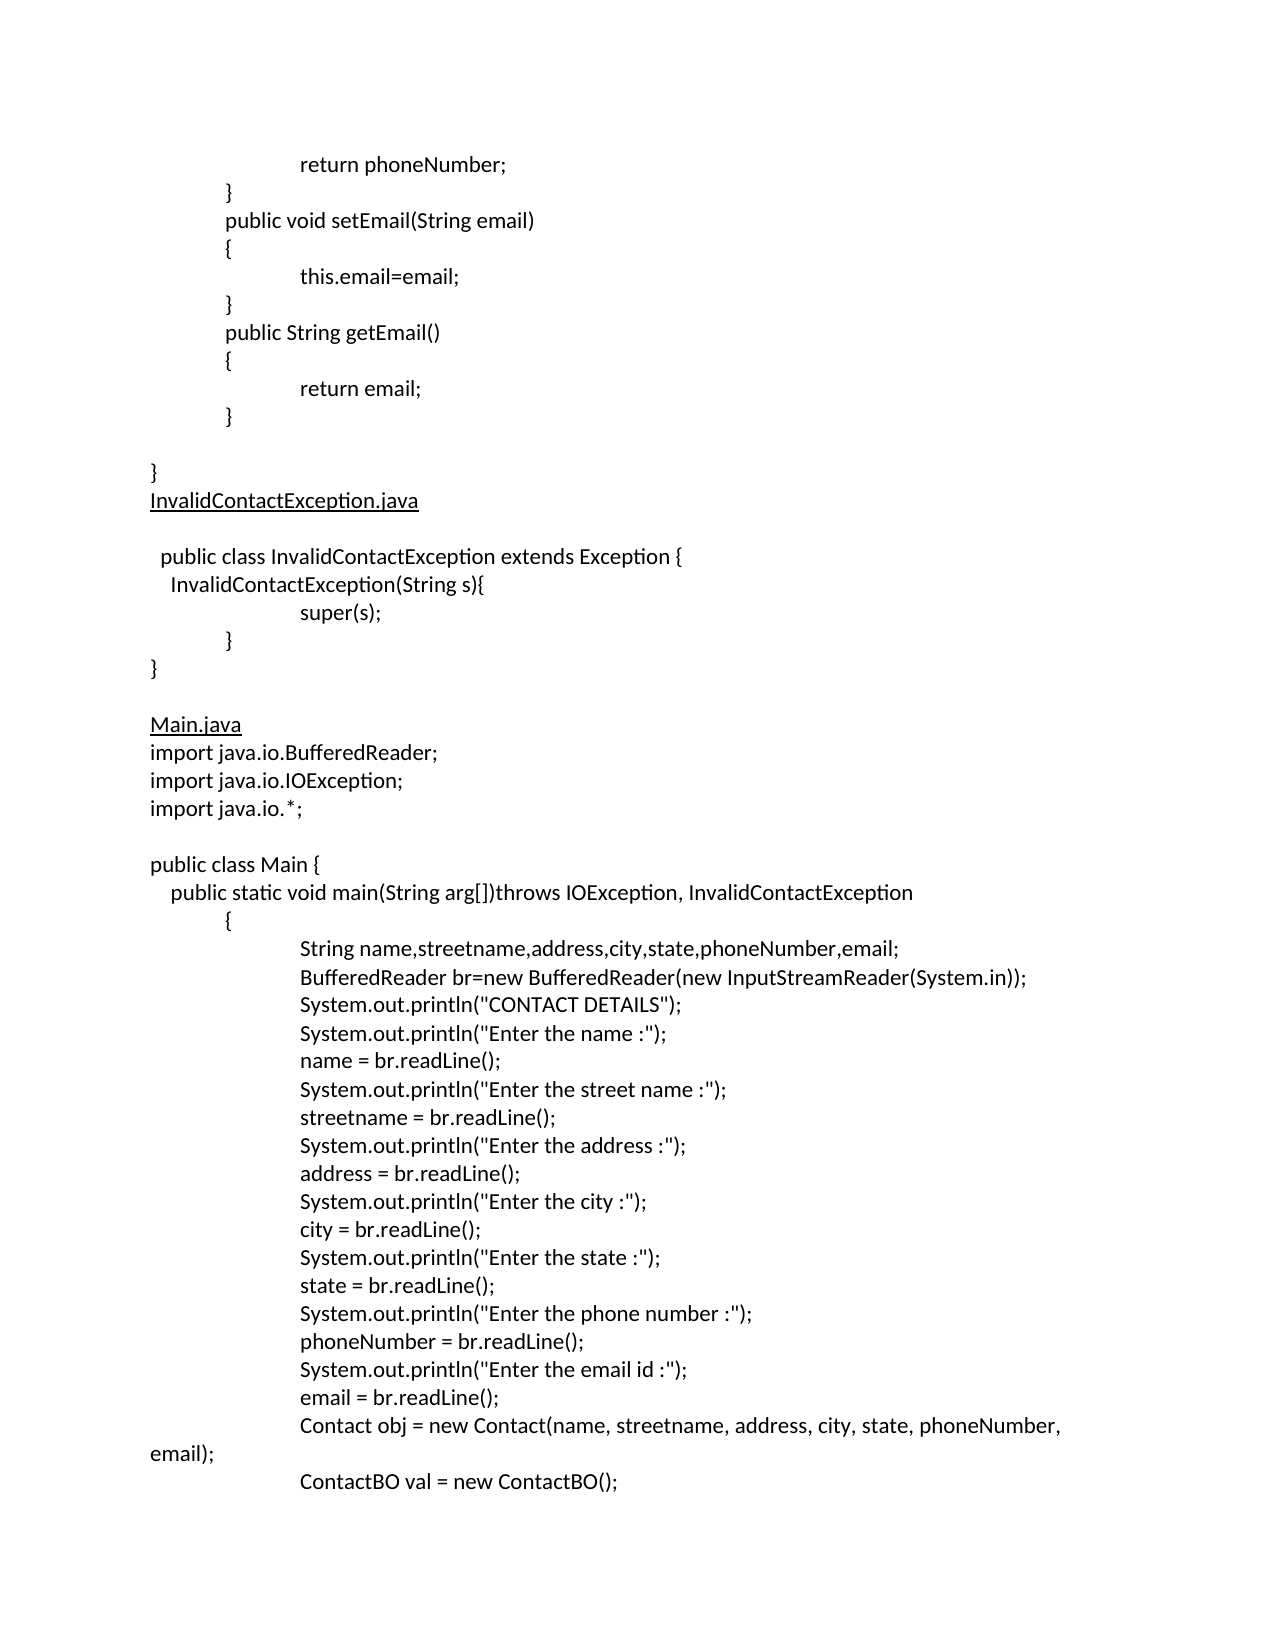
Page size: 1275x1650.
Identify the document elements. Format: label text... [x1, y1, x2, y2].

text import java.io.IOException; [150, 766, 1125, 794]
text import java.io.*; [150, 794, 1125, 822]
text } [150, 178, 1125, 206]
text return phoneNumber; [150, 150, 1125, 178]
text System.out.println("Enter the city :"); [150, 1187, 1125, 1215]
text streetname = br.readLine(); [150, 1103, 1125, 1131]
text } [150, 290, 1125, 318]
text } [150, 458, 1125, 486]
text import java.io.BufferedReader; [150, 738, 1125, 766]
text public class InvalidContactException extends Exception { [150, 542, 1125, 570]
text } [150, 402, 1125, 430]
text email = br.readLine(); [150, 1383, 1125, 1411]
text return email; [150, 374, 1125, 402]
text public String getEmail() [150, 318, 1125, 346]
text public void setEmail(String email) [150, 206, 1125, 234]
text Contact obj = new Contact(name, streetname, address, city, state, phoneNumber, email); [150, 1411, 1125, 1467]
text this.email=email; [150, 262, 1125, 290]
text address = br.readLine(); [150, 1159, 1125, 1187]
text Main.java [150, 710, 1125, 738]
text System.out.println("Enter the phone number :"); [150, 1299, 1125, 1327]
text String name,streetname,address,city,state,phoneNumber,email; [150, 934, 1125, 963]
text super(s); [150, 598, 1125, 626]
text public static void main(String arg[])throws IOException, InvalidContactException [150, 878, 1125, 907]
text { [150, 346, 1125, 374]
text city = br.readLine(); [150, 1215, 1125, 1243]
text System.out.println("CONTACT DETAILS"); [150, 991, 1125, 1019]
text InvalidContactException.java [150, 486, 1125, 514]
text public class Main { [150, 851, 1125, 878]
text System.out.println("Enter the street name :"); [150, 1075, 1125, 1103]
text { [150, 907, 1125, 934]
text } [150, 626, 1125, 654]
text { [150, 234, 1125, 262]
text InvalidContactException(String s){ [150, 570, 1125, 598]
text BufferedReader br=new BufferedReader(new InputStreamReader(System.in)); [150, 963, 1125, 991]
text System.out.println("Enter the state :"); [150, 1243, 1125, 1271]
text name = br.readLine(); [150, 1047, 1125, 1075]
text System.out.println("Enter the email id :"); [150, 1355, 1125, 1383]
text System.out.println("Enter the address :"); [150, 1131, 1125, 1159]
text ContactBO val = new ContactBO(); [150, 1467, 1125, 1495]
text phoneNumber = br.readLine(); [150, 1327, 1125, 1355]
text System.out.println("Enter the name :"); [150, 1019, 1125, 1047]
text } [150, 654, 1125, 682]
text state = br.readLine(); [150, 1271, 1125, 1299]
